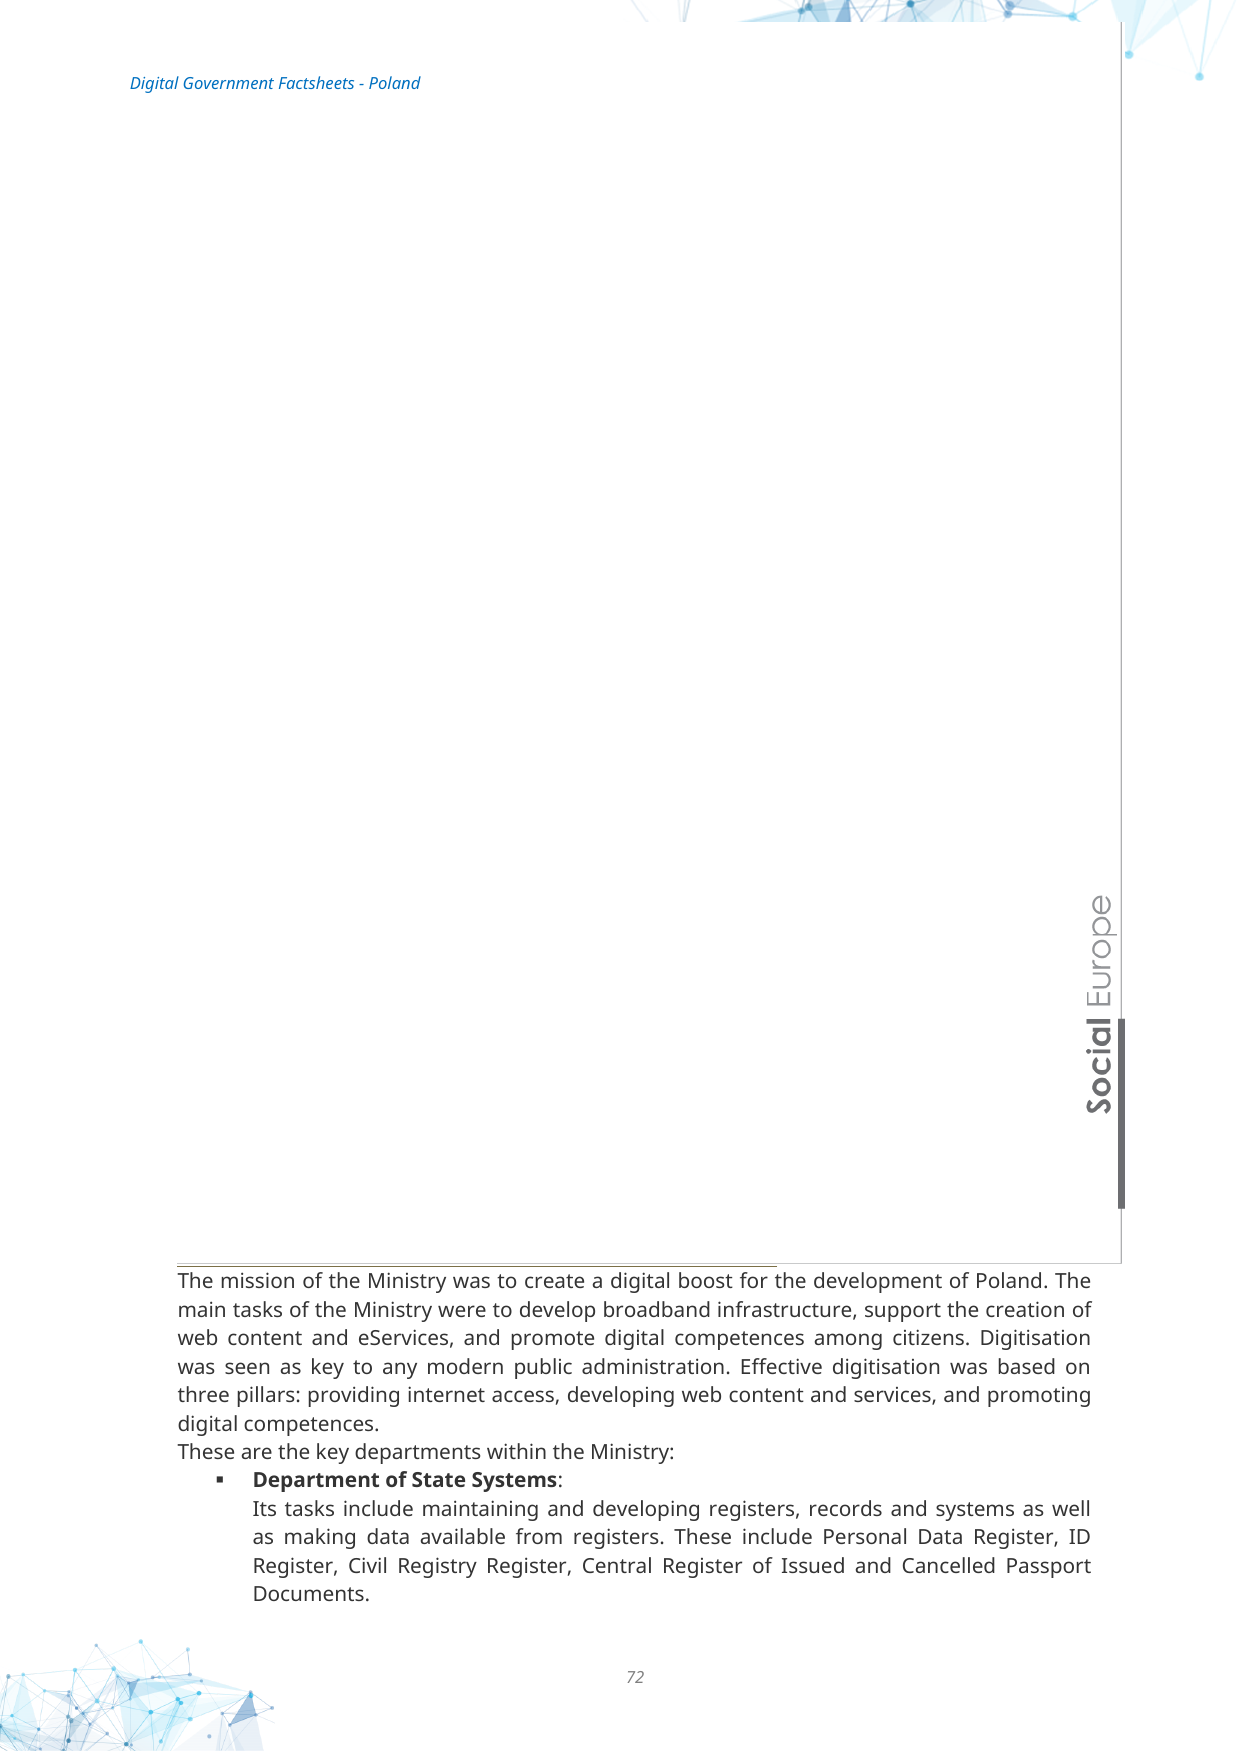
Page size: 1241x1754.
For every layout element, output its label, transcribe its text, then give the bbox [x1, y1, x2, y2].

list Department of State Systems: [215, 1466, 1092, 1494]
text These are the key departments within the Ministry: [177, 1437, 1092, 1466]
list Its tasks include maintaining and developing registers, records and systems as well as making data available from registers. These include Personal Data Register, ID Register, Civil Registry Register, Central Register of Issued and Cancelled Passport Documents. [252, 1494, 1092, 1608]
picture [177, 22, 1125, 1264]
text The mission of the Ministry was to create a digital boost for the development of Poland. The main tasks of the Ministry were to develop broadband infrastructure, support the creation of web content and eServices, and promote digital competences among citizens. Digitisation was seen as key to any modern public administration. Effective digitisation was based on three pillars: providing internet access, developing web content and services, and promoting digital competences. [177, 1267, 1092, 1437]
